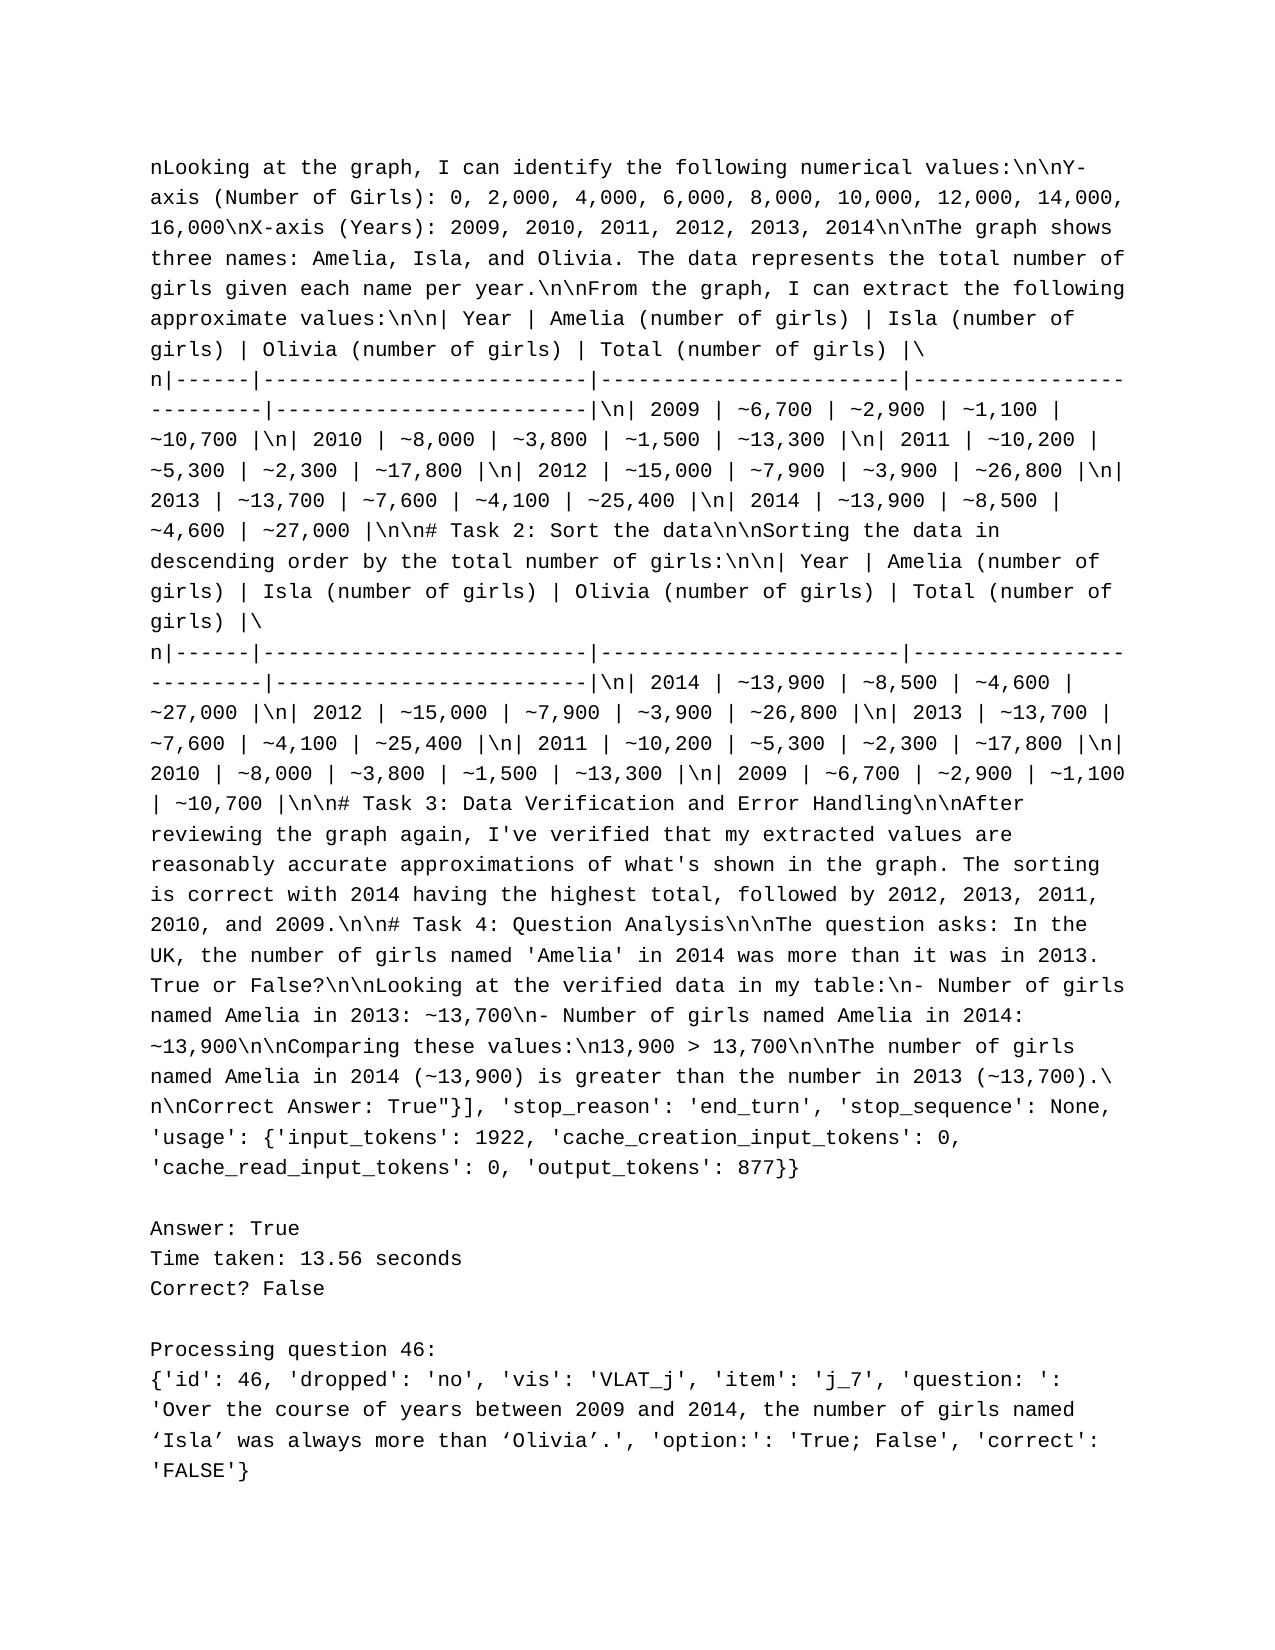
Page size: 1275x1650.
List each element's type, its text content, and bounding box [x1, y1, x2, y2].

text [150, 150, 1125, 1181]
text Time taken: 13.56 seconds [150, 1241, 1125, 1272]
text Processing question 46: [150, 1332, 1125, 1362]
text {'id': 46, 'dropped': 'no', 'vis': 'VLAT_j', 'item': 'j_7', 'question: ': 'Over the course of years between 2009 and 2014, the number of girls named ‘Isla’ was always more than ‘Olivia’.', 'option:': 'True; False', 'correct': 'FALSE'} [150, 1362, 1125, 1484]
text Correct? False [150, 1272, 1125, 1302]
text Answer: True [150, 1211, 1125, 1241]
